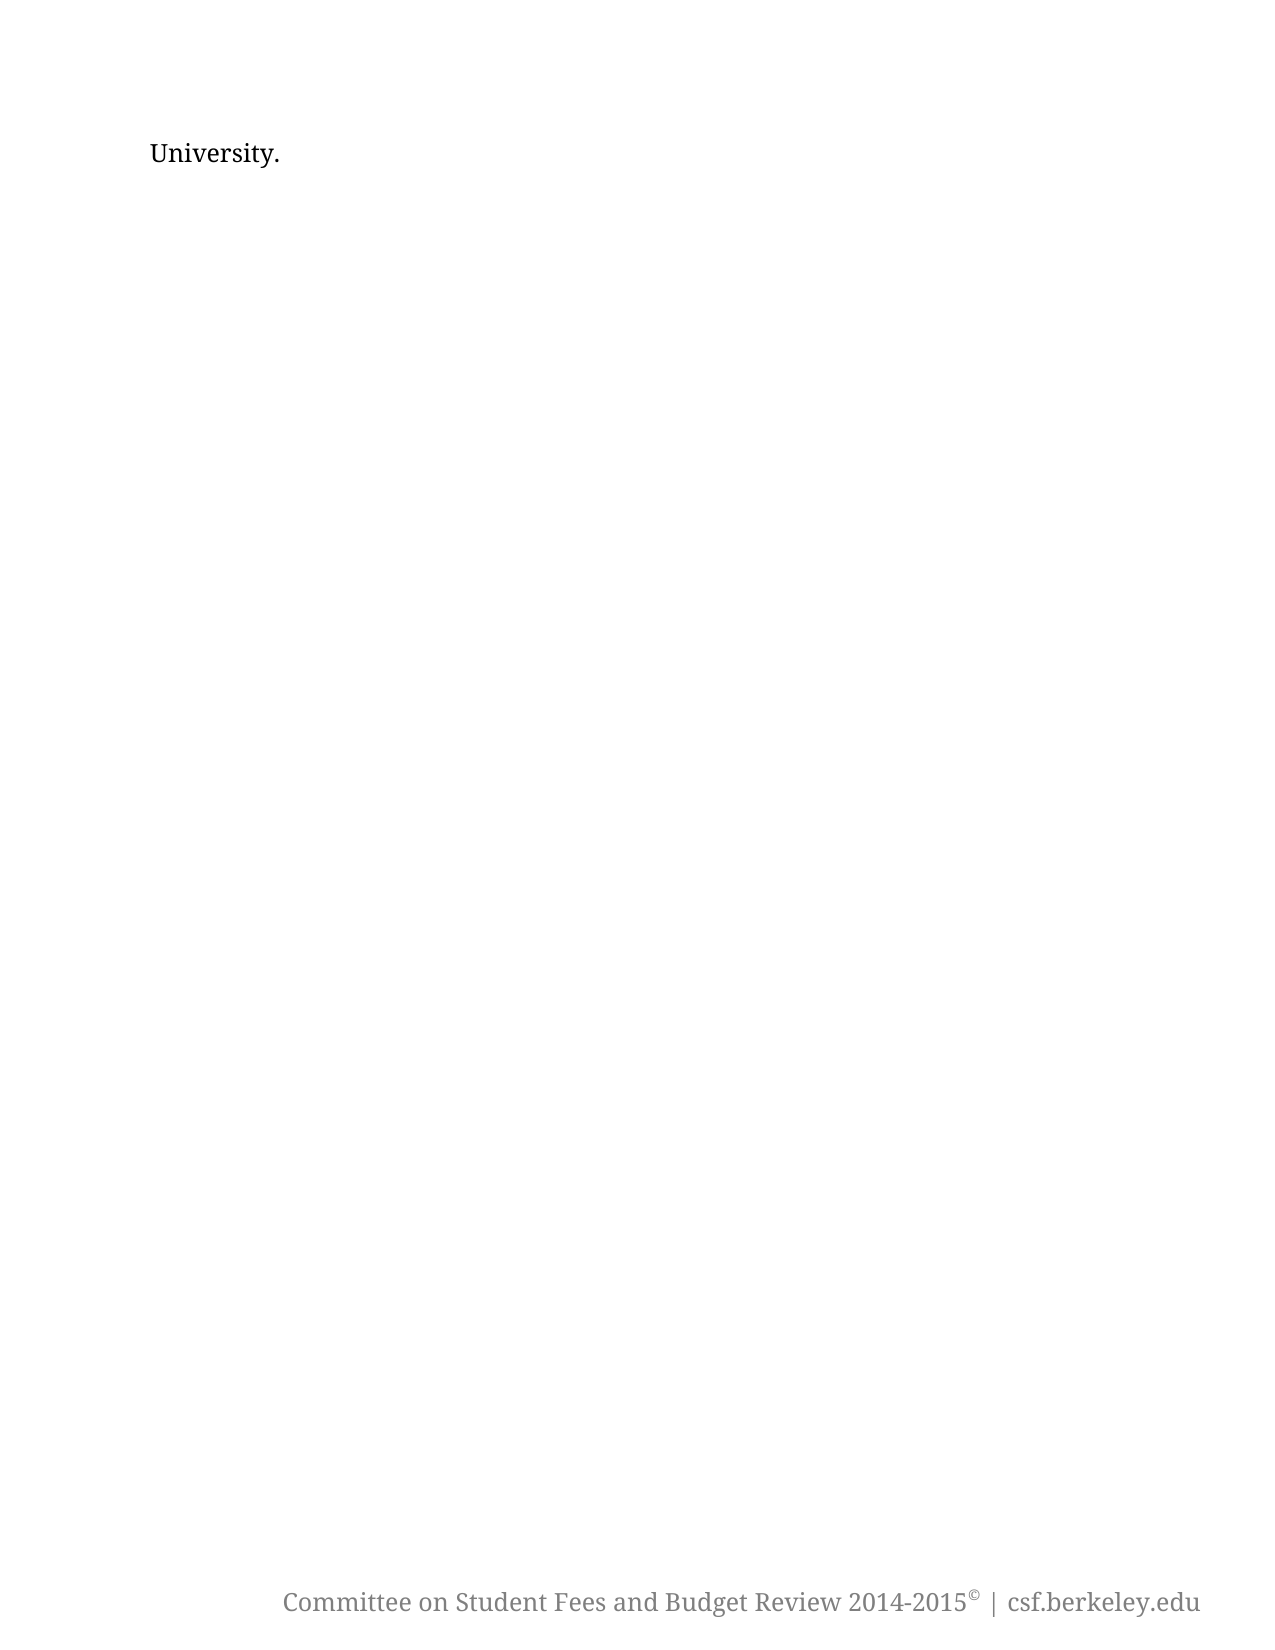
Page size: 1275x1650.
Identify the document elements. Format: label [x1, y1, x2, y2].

text [150, 136, 1125, 170]
